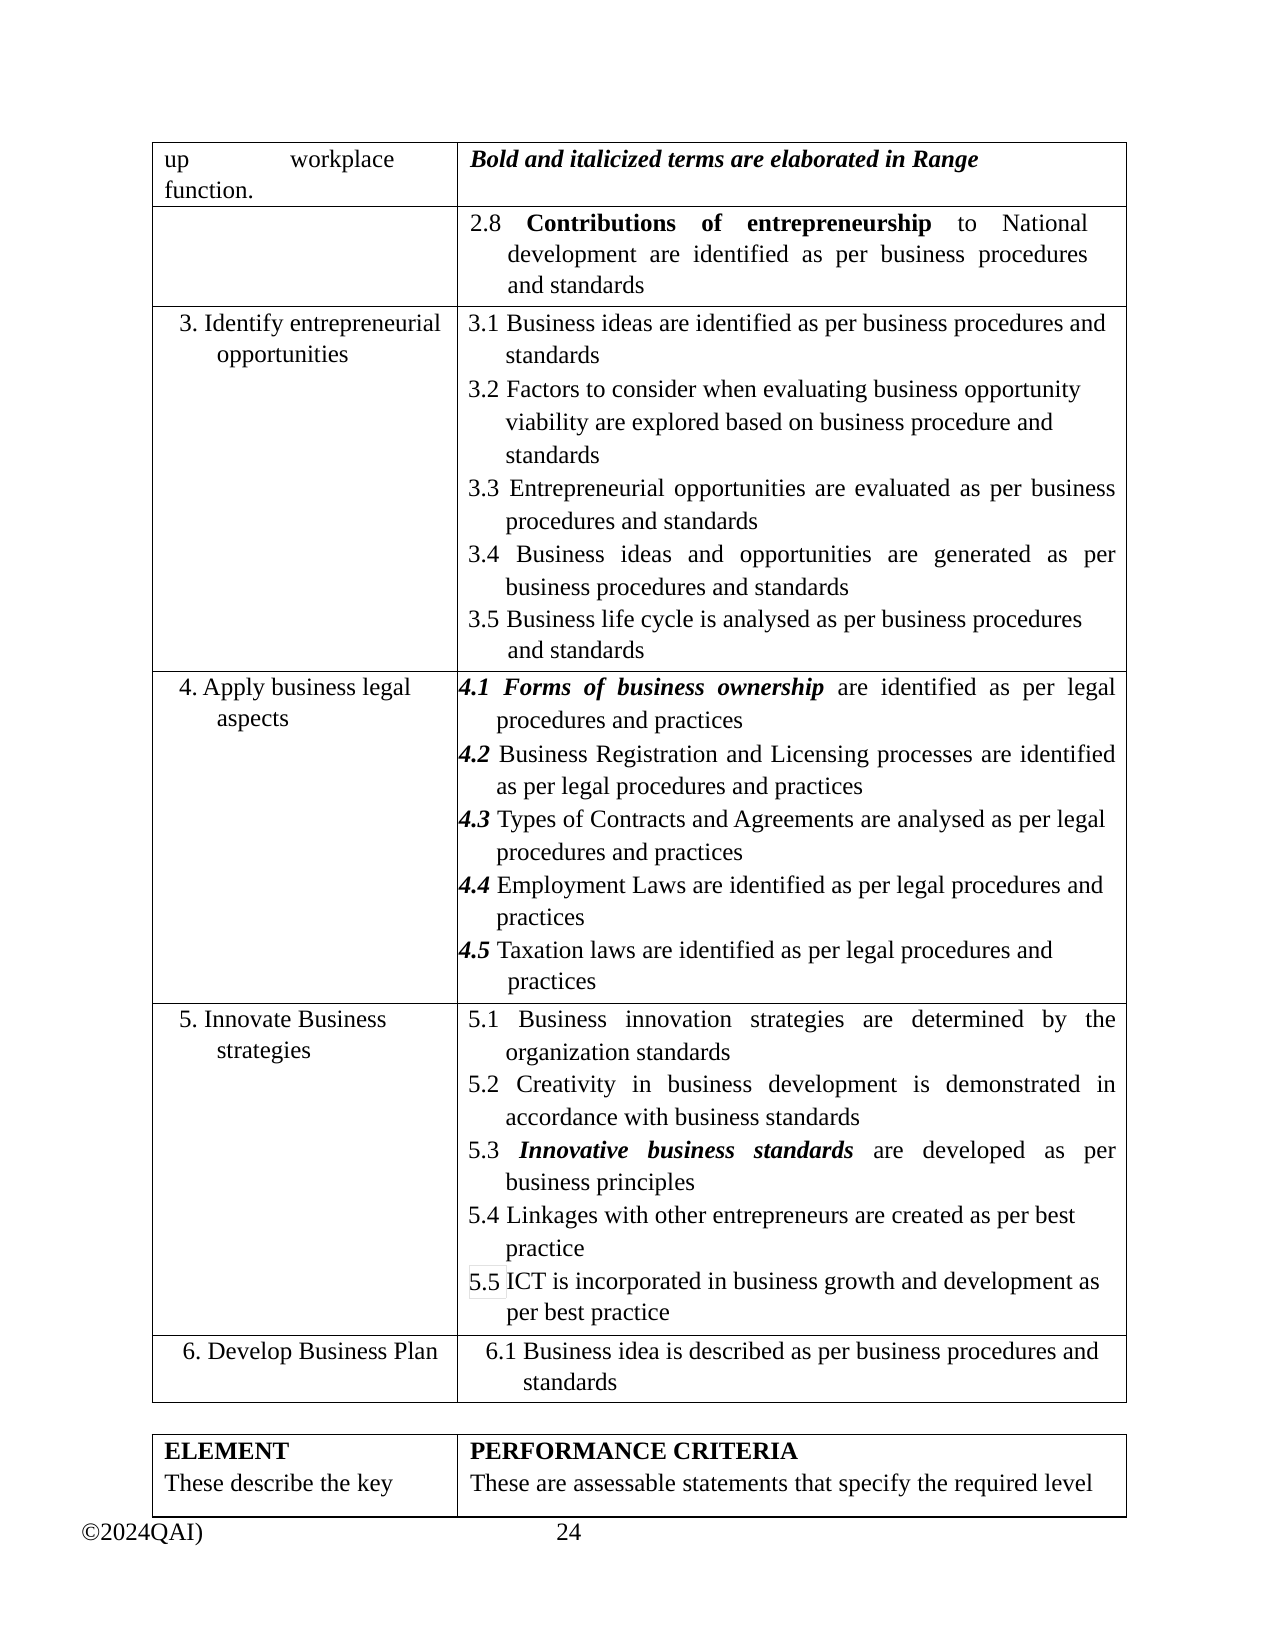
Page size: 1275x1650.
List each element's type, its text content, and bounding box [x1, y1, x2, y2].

table_cell [153, 207, 457, 306]
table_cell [153, 143, 457, 206]
table_cell 4.1 Forms of business ownership are identified as per legal procedures and practices 4.2 Business Registration and Licensing processes are identified as per legal procedures and practices 4.3 Types of Contracts and Agreements are analysed as per legal procedures and practices 4.4 Employment Laws are identified as per legal procedures and practices 4.5 Taxation laws are identified as per legal procedures and practices [458, 672, 1126, 1002]
table_cell 6.1 Business idea is described as per business procedures and standards [458, 1336, 1126, 1402]
table_cell 6. Develop Business Plan [153, 1336, 457, 1402]
table_cell 5.1 Business innovation strategies are determined by the organization standards 5.2 Creativity in business development is demonstrated in accordance with business standards 5.3 Innovative business standards are developed as per business principles 5.4 Linkages with other entrepreneurs are created as per best practice ICT is incorporated in business growth and development as per best practice [458, 1004, 1126, 1335]
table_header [458, 1435, 1126, 1516]
table_cell 5. Innovate Business strategies [153, 1004, 457, 1335]
table_cell 3. Identify entrepreneurial opportunities [153, 307, 457, 671]
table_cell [458, 143, 1126, 206]
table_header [153, 1435, 457, 1516]
table_cell 3.1 Business ideas are identified as per business procedures and standards 3.2 Factors to consider when evaluating business opportunity viability are explored based on business procedure and standards 3.3 Entrepreneurial opportunities are evaluated as per business procedures and standards 3.4 Business ideas and opportunities are generated as per business procedures and standards 3.5 Business life cycle is analysed as per business procedures and standards [458, 307, 1126, 671]
table_cell 2.8 Contributions of entrepreneurship to National development are identified as per business procedures and standards [458, 207, 1126, 306]
table_cell 4. Apply business legal aspects [153, 672, 457, 1002]
